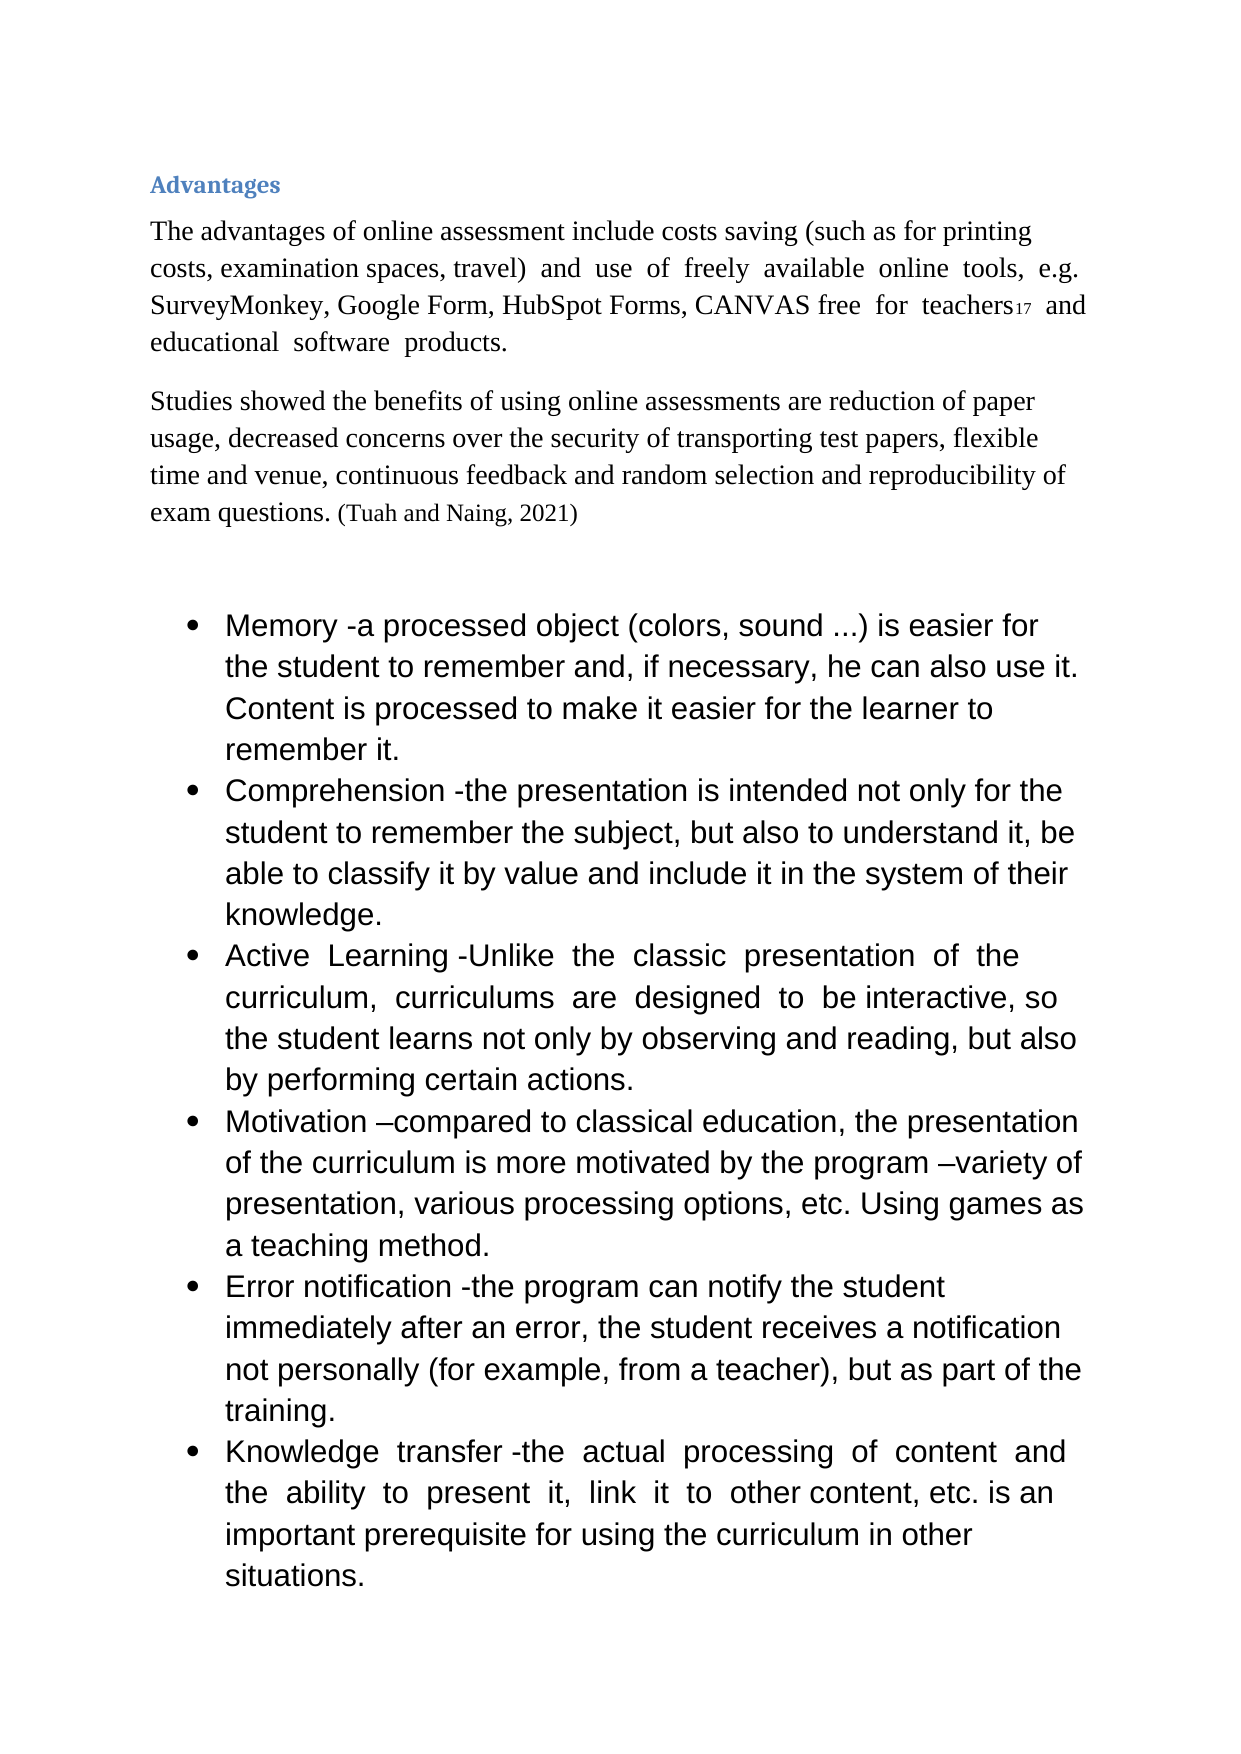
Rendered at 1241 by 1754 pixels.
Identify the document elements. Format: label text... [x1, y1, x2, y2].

list Comprehension -the presentation is intended not only for the student to remember the subject, but also to understand it, be able to classify it by value and include it in the system of their knowledge. [187, 772, 1090, 932]
list Memory -a processed object (colors, sound ...) is easier for the student to remember and, if necessary, he can also use it. Content is processed to make it easier for the learner to remember it. [187, 607, 1090, 767]
text The advantages of online assessment include costs saving (such as for printing costs, examination spaces, travel) and use of freely available online tools, e.g. SurveyMonkey, Google Form, HubSpot Forms, CANVAS free for teachers17 and educational software products. [150, 214, 1090, 358]
list Motivation –compared to classical education, the presentation of the curriculum is more motivated by the program –variety of presentation, various processing options, etc. Using games as a teaching method. [187, 1103, 1090, 1262]
subtitle Advantages [150, 171, 1090, 199]
list Error notification -the program can notify the student immediately after an error, the student receives a notification not personally (for example, from a teacher), but as part of the training. [187, 1268, 1090, 1428]
list Active Learning -Unlike the classic presentation of the curriculum, curriculums are designed to be interactive, so the student learns not only by observing and reading, but also by performing certain actions. [187, 937, 1090, 1097]
text Studies showed the benefits of using online assessments are reduction of paper usage, decreased concerns over the security of transporting test papers, flexible time and venue, continuous feedback and random selection and reproducibility of exam questions. [150, 383, 1090, 527]
list Knowledge transfer -the actual processing of content and the ability to present it, link it to other content, etc. is an important prerequisite for using the curriculum in other situations. [187, 1433, 1090, 1593]
